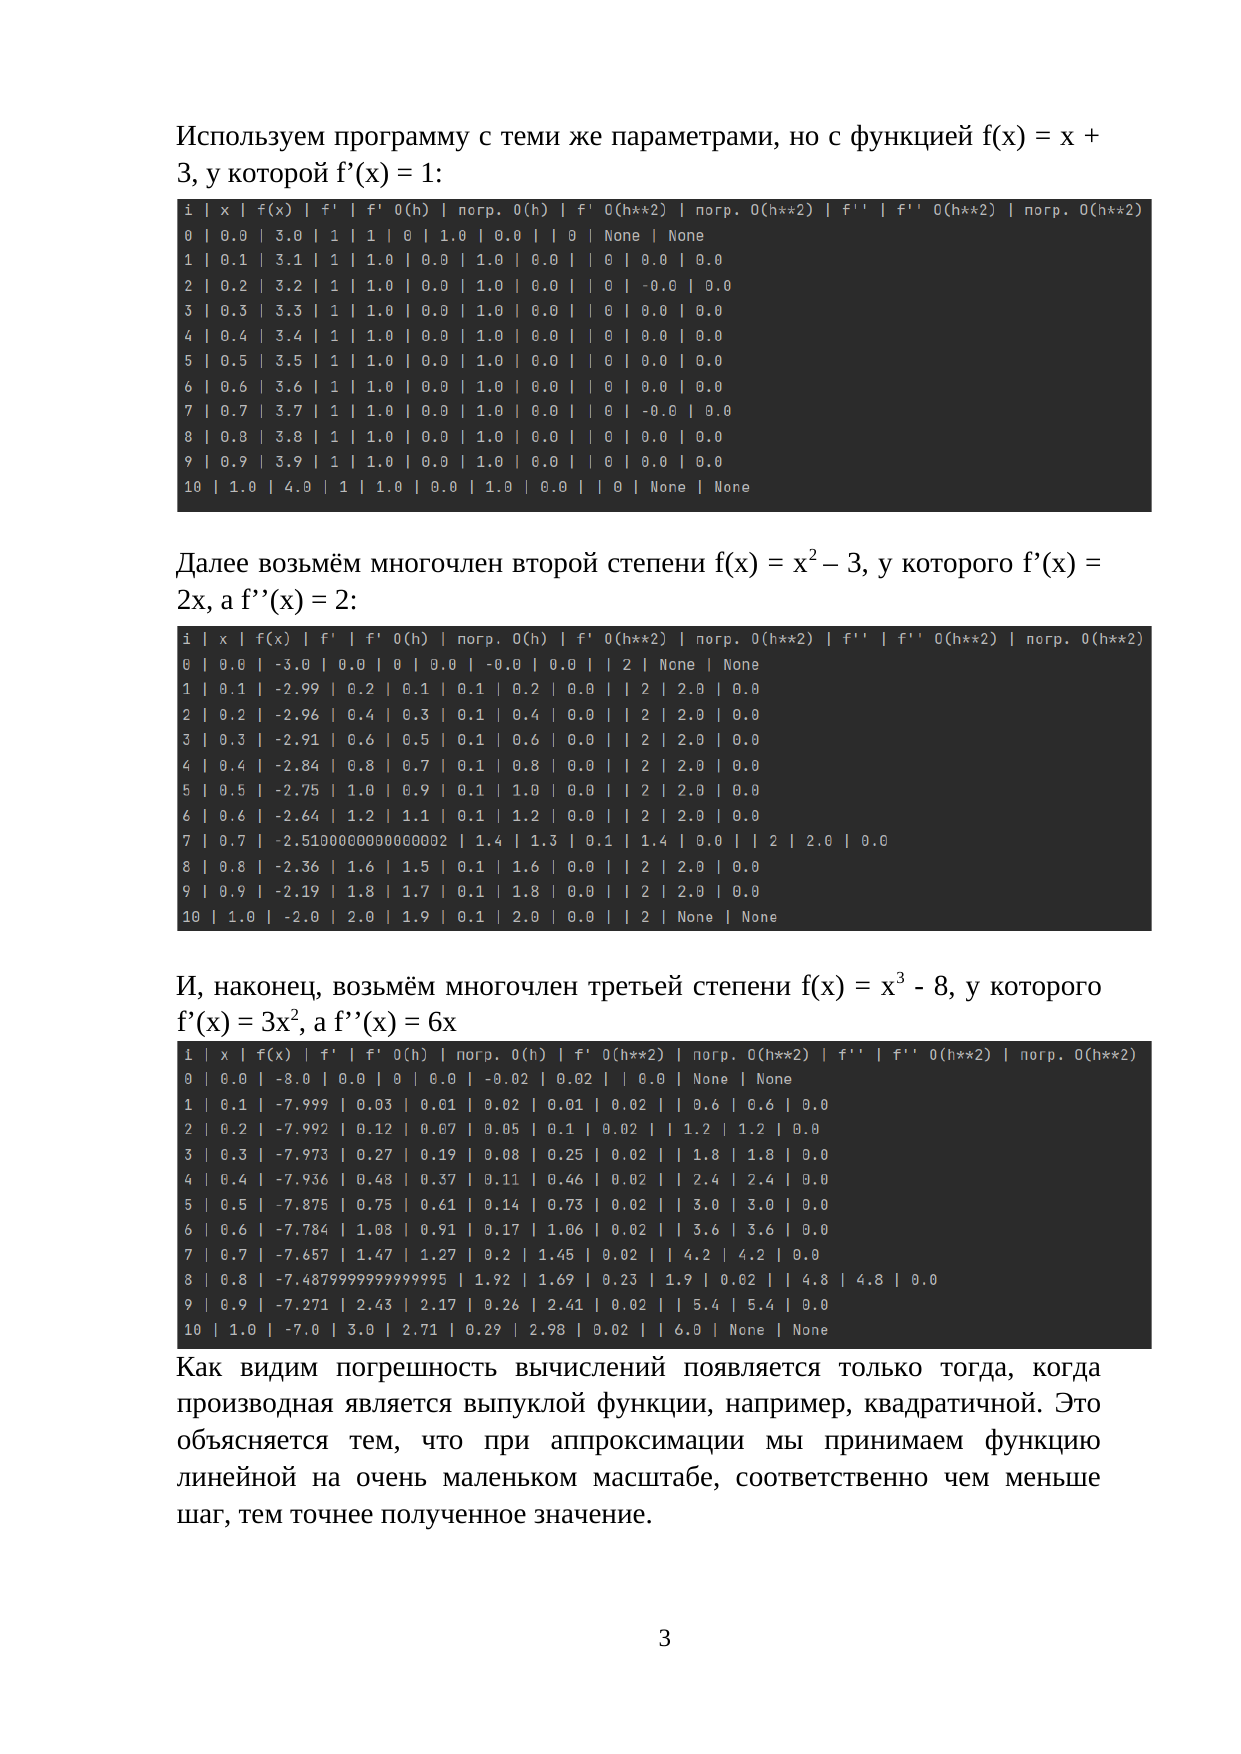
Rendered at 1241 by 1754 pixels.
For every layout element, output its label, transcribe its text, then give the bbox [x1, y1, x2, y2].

picture [177, 199, 1152, 512]
text Далее возьмём многочлен второй степени f(x) = x2 – 3, у которого f’(x) = 2x, а f’’(x) = 2: [176, 545, 1102, 615]
picture [177, 626, 1152, 931]
picture [177, 1041, 1152, 1349]
text И, наконец, возьмём многочлен третьей степени f(x) = x3 - 8, у которого f’(x) = 3x2, а f’’(x) = 6x [176, 968, 1102, 1038]
text Используем программу с теми же параметрами, но с функцией f(x) = x + 3, у которой f’(x) = 1: [176, 118, 1102, 188]
text Как видим погрешность вычислений появляется только тогда, когда производная является выпуклой функции, например, квадратичной. Это объясняется тем, что при аппроксимации мы принимаем функцию линейной на очень маленьком масштабе, соответственно чем меньше шаг, тем точнее полученное значение. [176, 1349, 1102, 1530]
